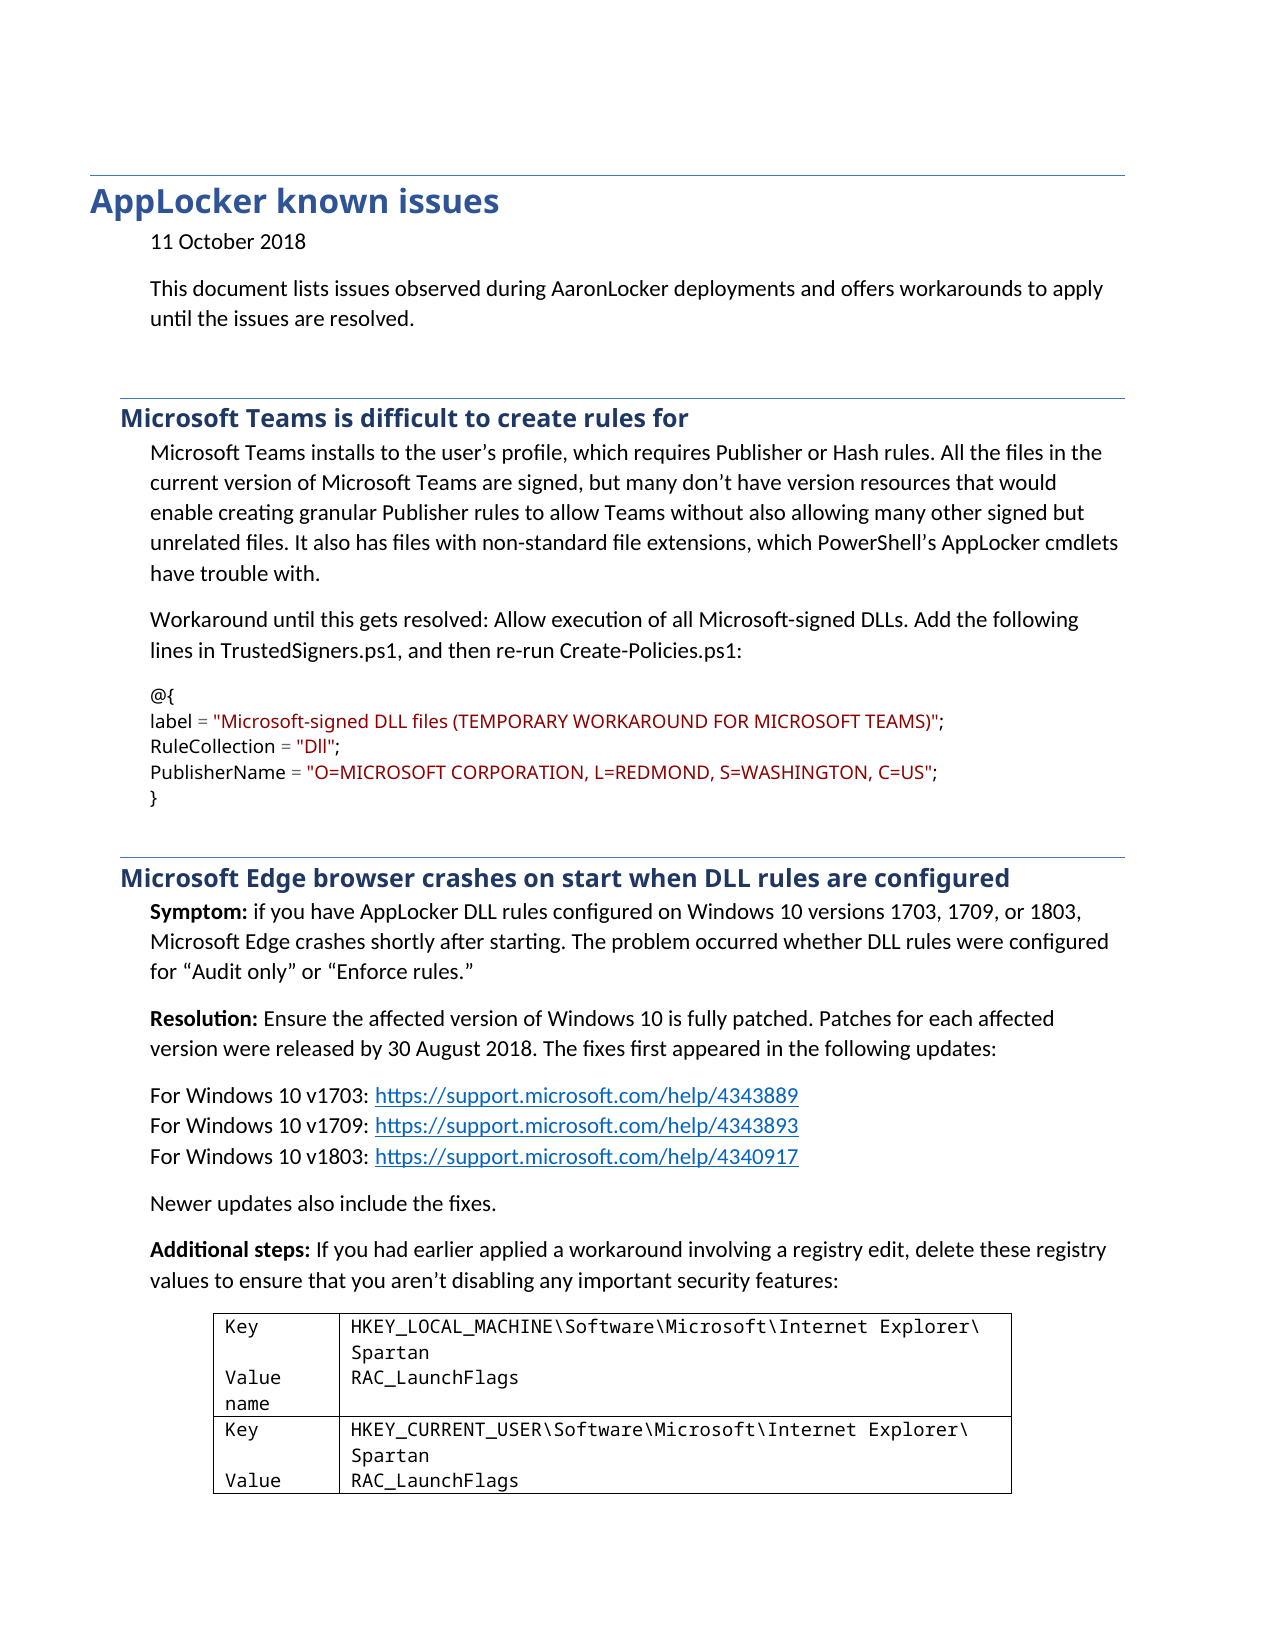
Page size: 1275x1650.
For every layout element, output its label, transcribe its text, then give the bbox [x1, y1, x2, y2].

text @{ [150, 683, 1125, 708]
table_cell Value name [214, 1365, 339, 1416]
table_cell Key [214, 1417, 339, 1468]
text For Windows 10 v1703: https://support.microsoft.com/help/4343889 For Windows 10 v1709: https://support.microsoft.com/help/4343893 For Windows 10 v1803: https://support.microsoft.com/help/4340917 [150, 1081, 1125, 1170]
text Workaround until this gets resolved: Allow execution of all Microsoft-signed DLLs. Add the following lines in TrustedSigners.ps1, and then re-run Create-Policies.ps1: [150, 606, 1125, 664]
text Additional steps: If you had earlier applied a workaround involving a registry edit, delete these registry values to ensure that you aren’t disabling any important security features: [150, 1236, 1125, 1294]
text This document lists issues observed during AaronLocker deployments and offers workarounds to apply until the issues are resolved. [150, 274, 1125, 332]
text Resolution: Ensure the affected version of Windows 10 is fully patched. Patches for each affected version were released by 30 August 2018. The fixes first appeared in the following updates: [150, 1004, 1125, 1062]
subtitle Microsoft Edge browser crashes on start when DLL rules are configured [120, 858, 1125, 894]
text 11 October 2018 [150, 227, 1125, 255]
table_cell Value name [214, 1468, 339, 1493]
text RuleCollection = "Dll"; [150, 734, 1125, 759]
text Symptom: if you have AppLocker DLL rules configured on Windows 10 versions 1703, 1709, or 1803, Microsoft Edge crashes shortly after starting. The problem occurred whether DLL rules were configured for “Audit only” or “Enforce rules.” [150, 897, 1125, 985]
text label = "Microsoft-signed DLL files (TEMPORARY WORKAROUND FOR MICROSOFT TEAMS)"; [150, 708, 1125, 734]
table_header Key [214, 1314, 339, 1365]
table_header HKEY_LOCAL_MACHINE\Software\Microsoft\Internet Explorer\Spartan [340, 1314, 1011, 1365]
text } [150, 785, 1125, 810]
text Microsoft Teams installs to the user’s profile, which requires Publisher or Hash rules. All the files in the current version of Microsoft Teams are signed, but many don’t have version resources that would enable creating granular Publisher rules to allow Teams without also allowing many other signed but unrelated files. It also has files with non-standard file extensions, which PowerShell’s AppLocker cmdlets have trouble with. [150, 438, 1125, 587]
table_cell RAC_LaunchFlags [340, 1468, 1011, 1493]
text PublisherName = "O=MICROSOFT CORPORATION, L=REDMOND, S=WASHINGTON, C=US"; [150, 759, 1125, 785]
table_cell HKEY_CURRENT_USER\Software\Microsoft\Internet Explorer\Spartan [340, 1417, 1011, 1468]
subtitle AppLocker known issues [90, 176, 1125, 223]
subtitle Microsoft Teams is difficult to create rules for [120, 399, 1125, 435]
text Newer updates also include the fixes. [150, 1189, 1125, 1217]
table_cell RAC_LaunchFlags [340, 1365, 1011, 1416]
